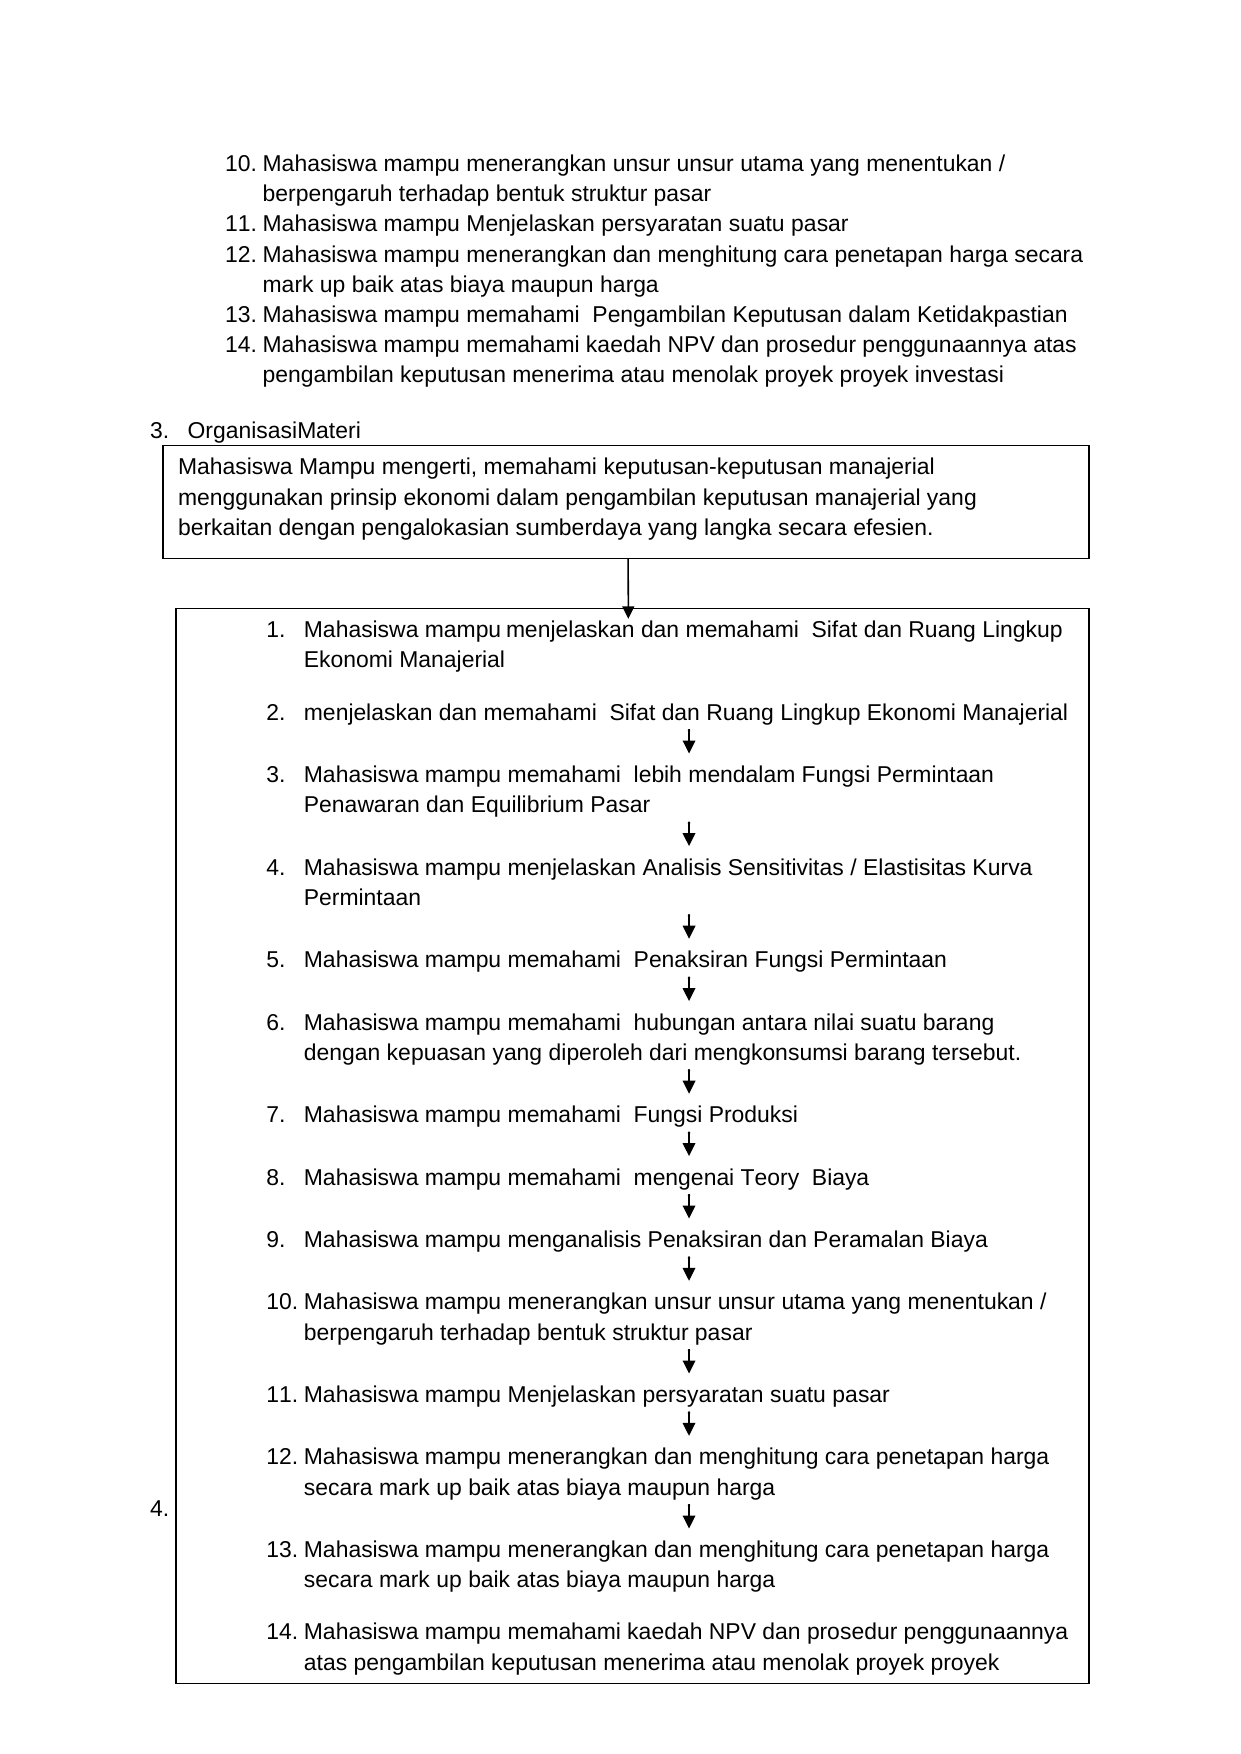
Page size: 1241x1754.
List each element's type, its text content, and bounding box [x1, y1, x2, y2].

list Mahasiswa mampu Menjelaskan persyaratan suatu pasar [225, 210, 1090, 237]
list Mahasiswa mampu memahami Pengambilan Keputusan dalam Ketidakpastian [225, 301, 1090, 327]
list Mahasiswa mampu memahami kaedah NPV dan prosedur penggunaannya atas pengambilan keputusan menerima atau menolak proyek proyek investasi [225, 331, 1090, 388]
list Mahasiswa mampu menerangkan dan menghitung cara penetapan harga secara mark up baik atas biaya maupun harga [225, 241, 1090, 297]
list OrganisasiMateri [150, 417, 1090, 443]
list Mahasiswa mampu menerangkan unsur unsur utama yang menentukan / berpengaruh terhadap bentuk struktur pasar [225, 150, 1090, 207]
